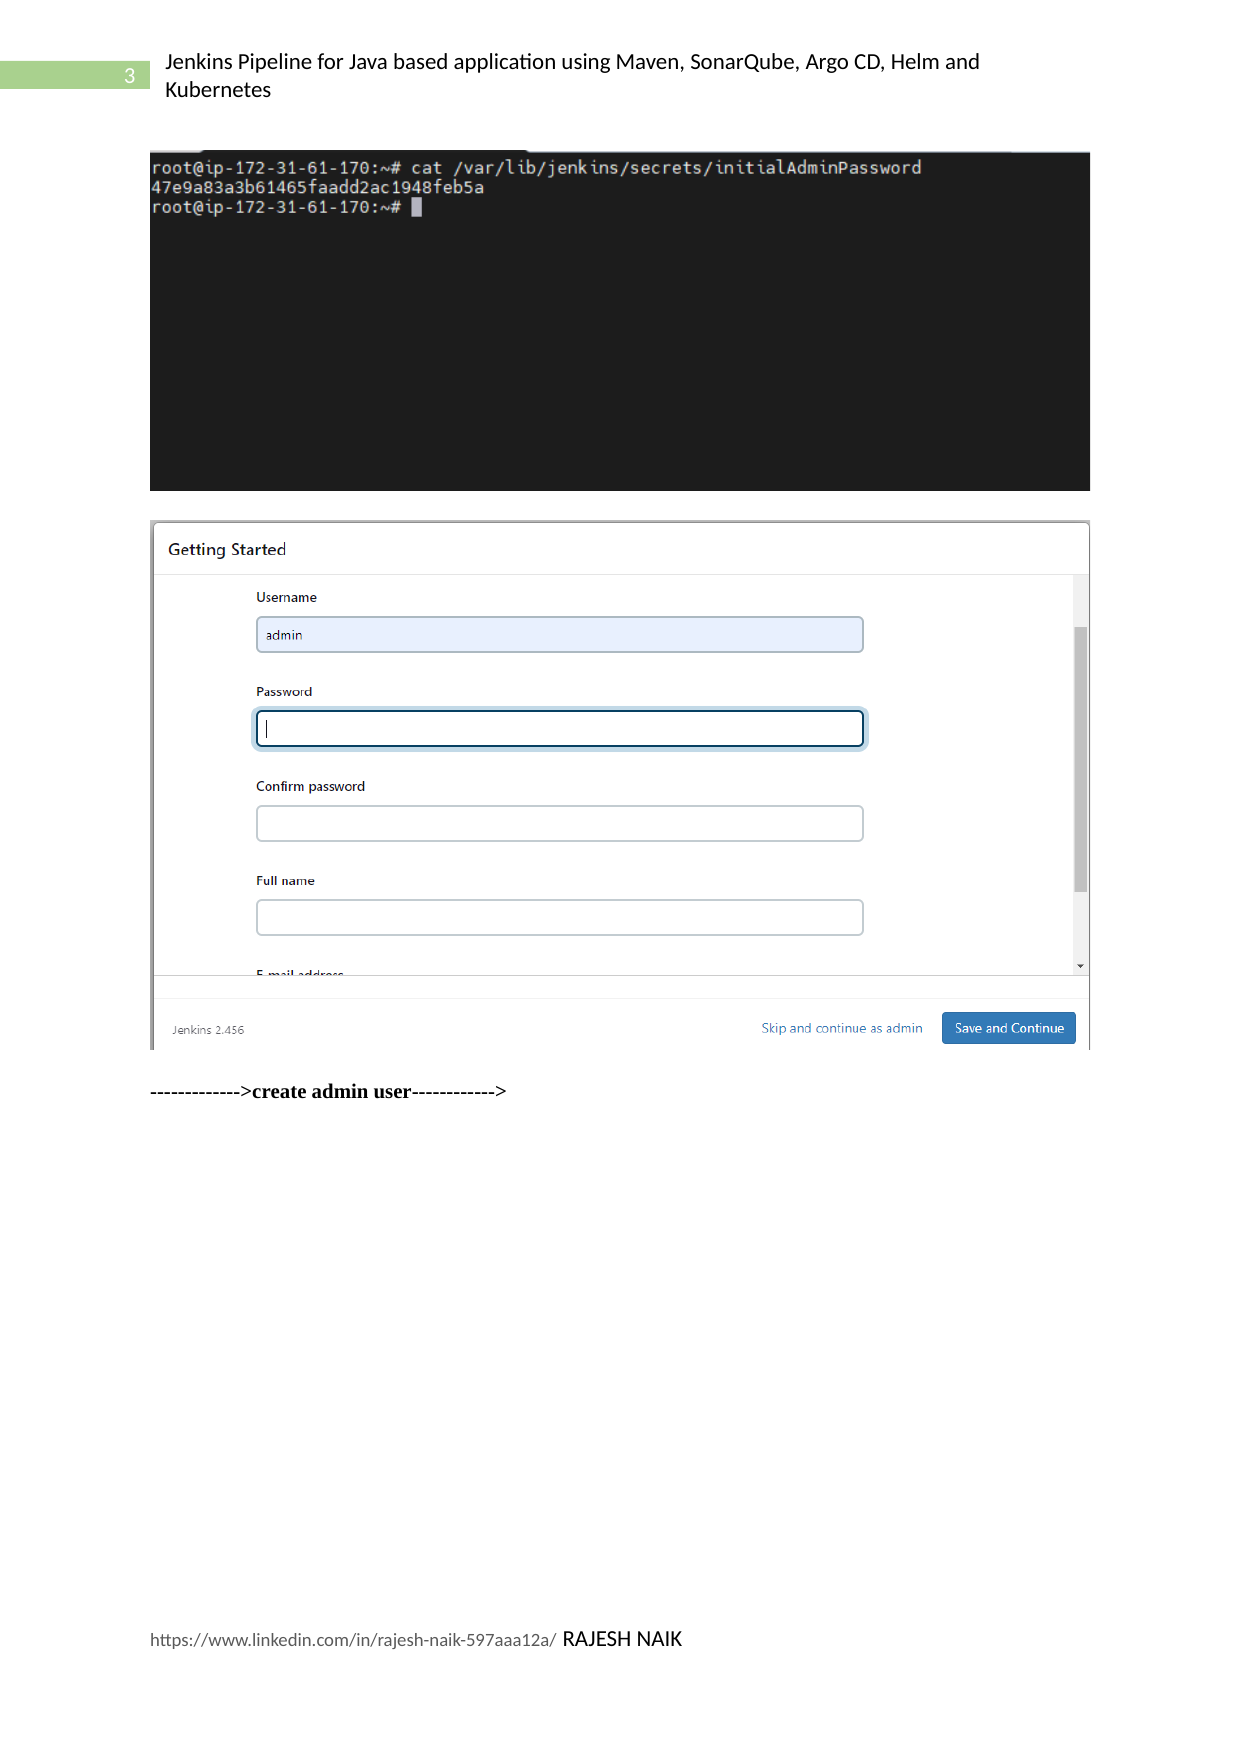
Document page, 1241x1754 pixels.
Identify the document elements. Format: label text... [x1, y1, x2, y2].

picture [150, 520, 1091, 1050]
picture [150, 150, 1091, 491]
text ------------->create admin user------------> [150, 1079, 1090, 1103]
